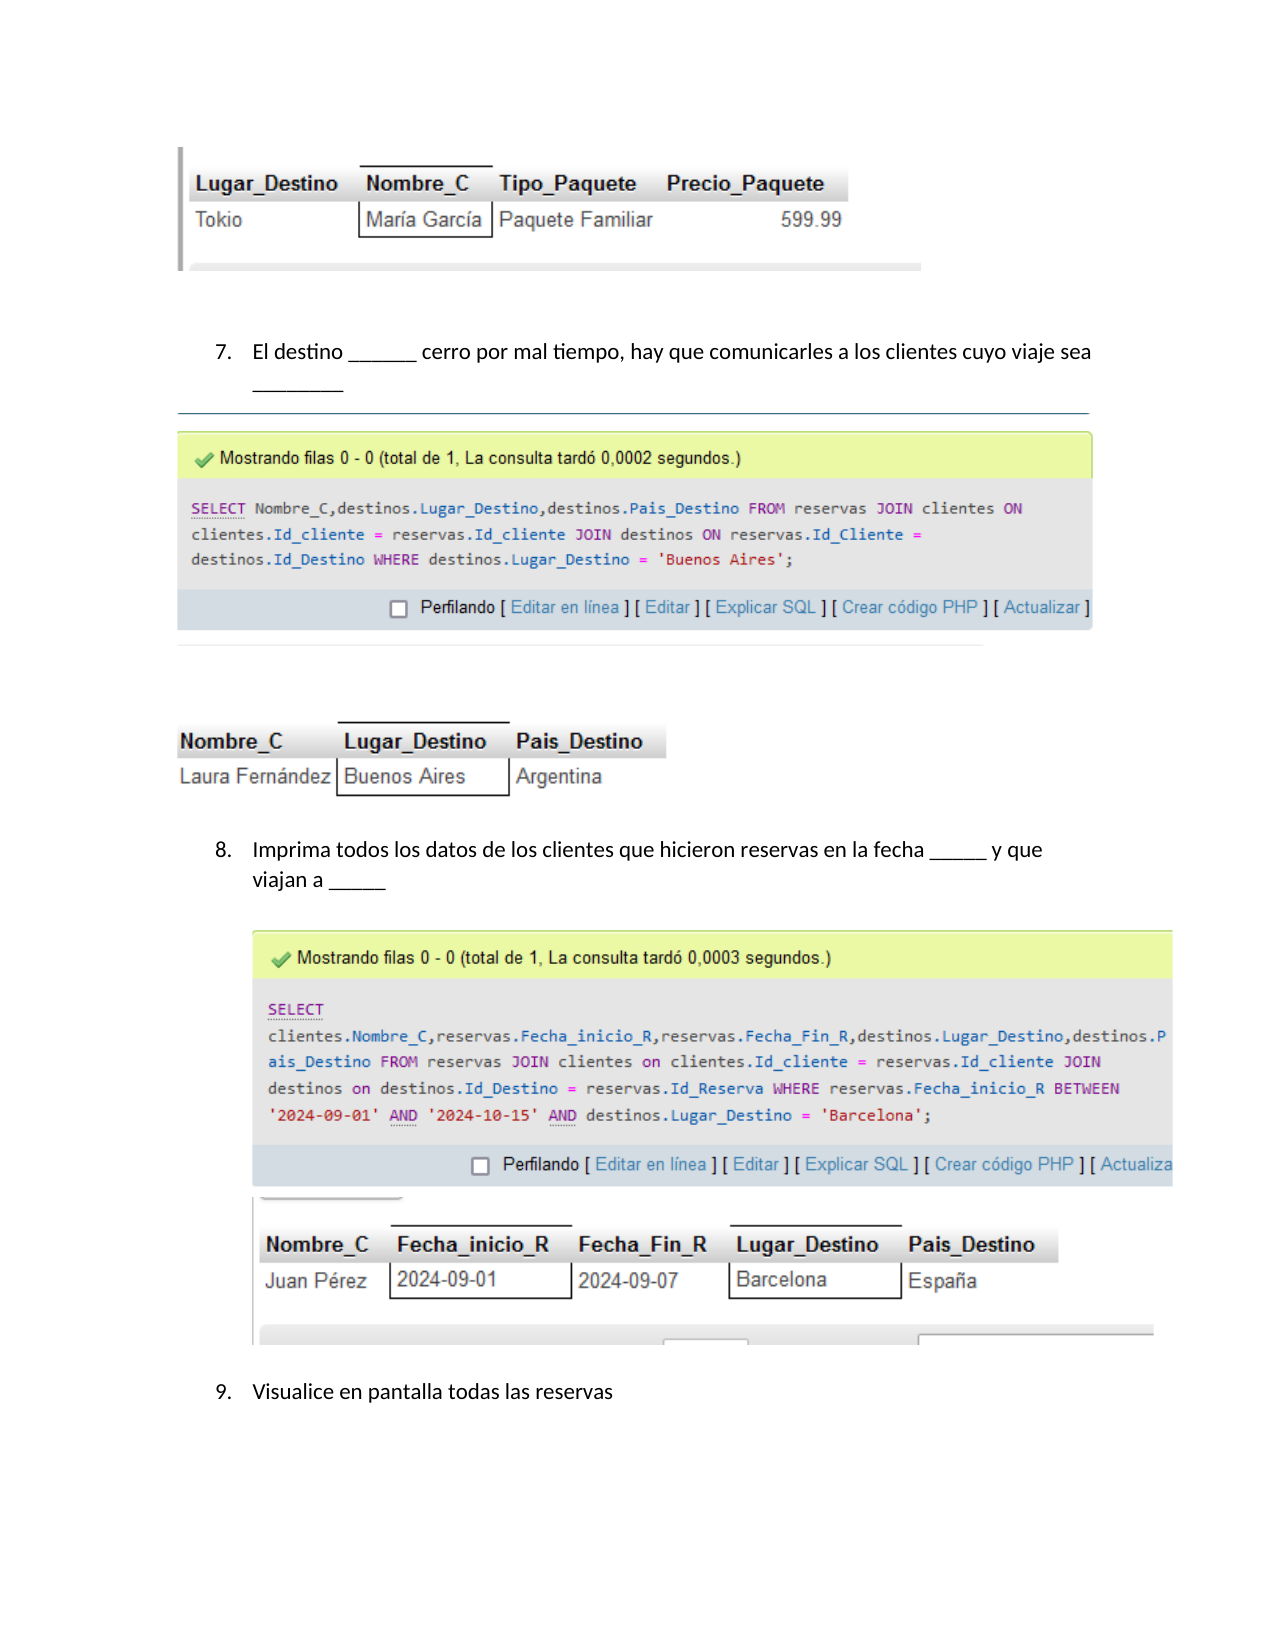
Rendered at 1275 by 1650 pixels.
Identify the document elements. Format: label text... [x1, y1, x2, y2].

picture [177, 711, 679, 817]
picture [252, 925, 1173, 1196]
list Visualice en pantalla todas las reservas [215, 1377, 1098, 1405]
picture [177, 147, 922, 271]
picture [177, 413, 1098, 646]
list Imprima todos los datos de los clientes que hicieron reservas en la fecha _____ y que viajan a _____ [215, 835, 1098, 893]
picture [252, 1197, 1154, 1345]
list El destino ______ cerro por mal tiempo, hay que comunicarles a los clientes cuyo viaje sea ________ [215, 337, 1098, 395]
